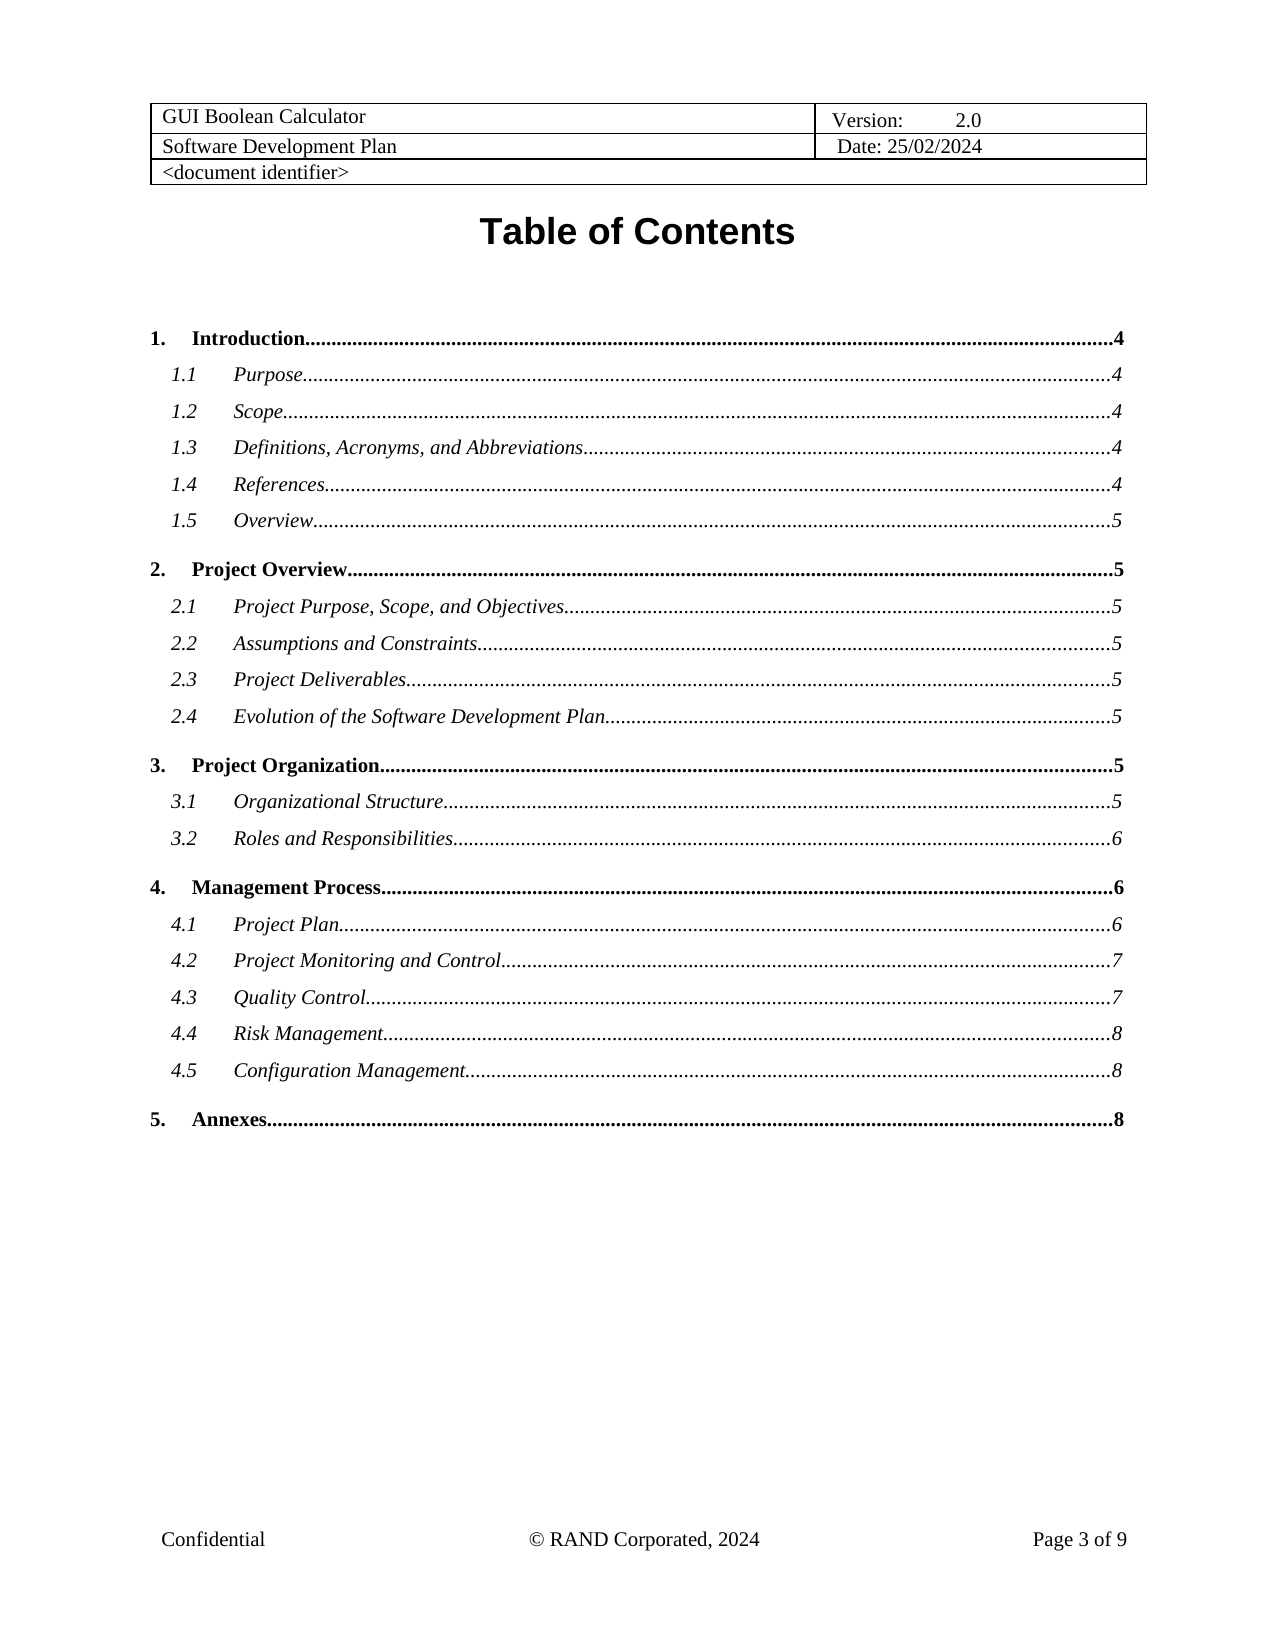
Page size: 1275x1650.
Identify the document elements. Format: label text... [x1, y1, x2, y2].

title Table of Contents [150, 209, 1125, 252]
